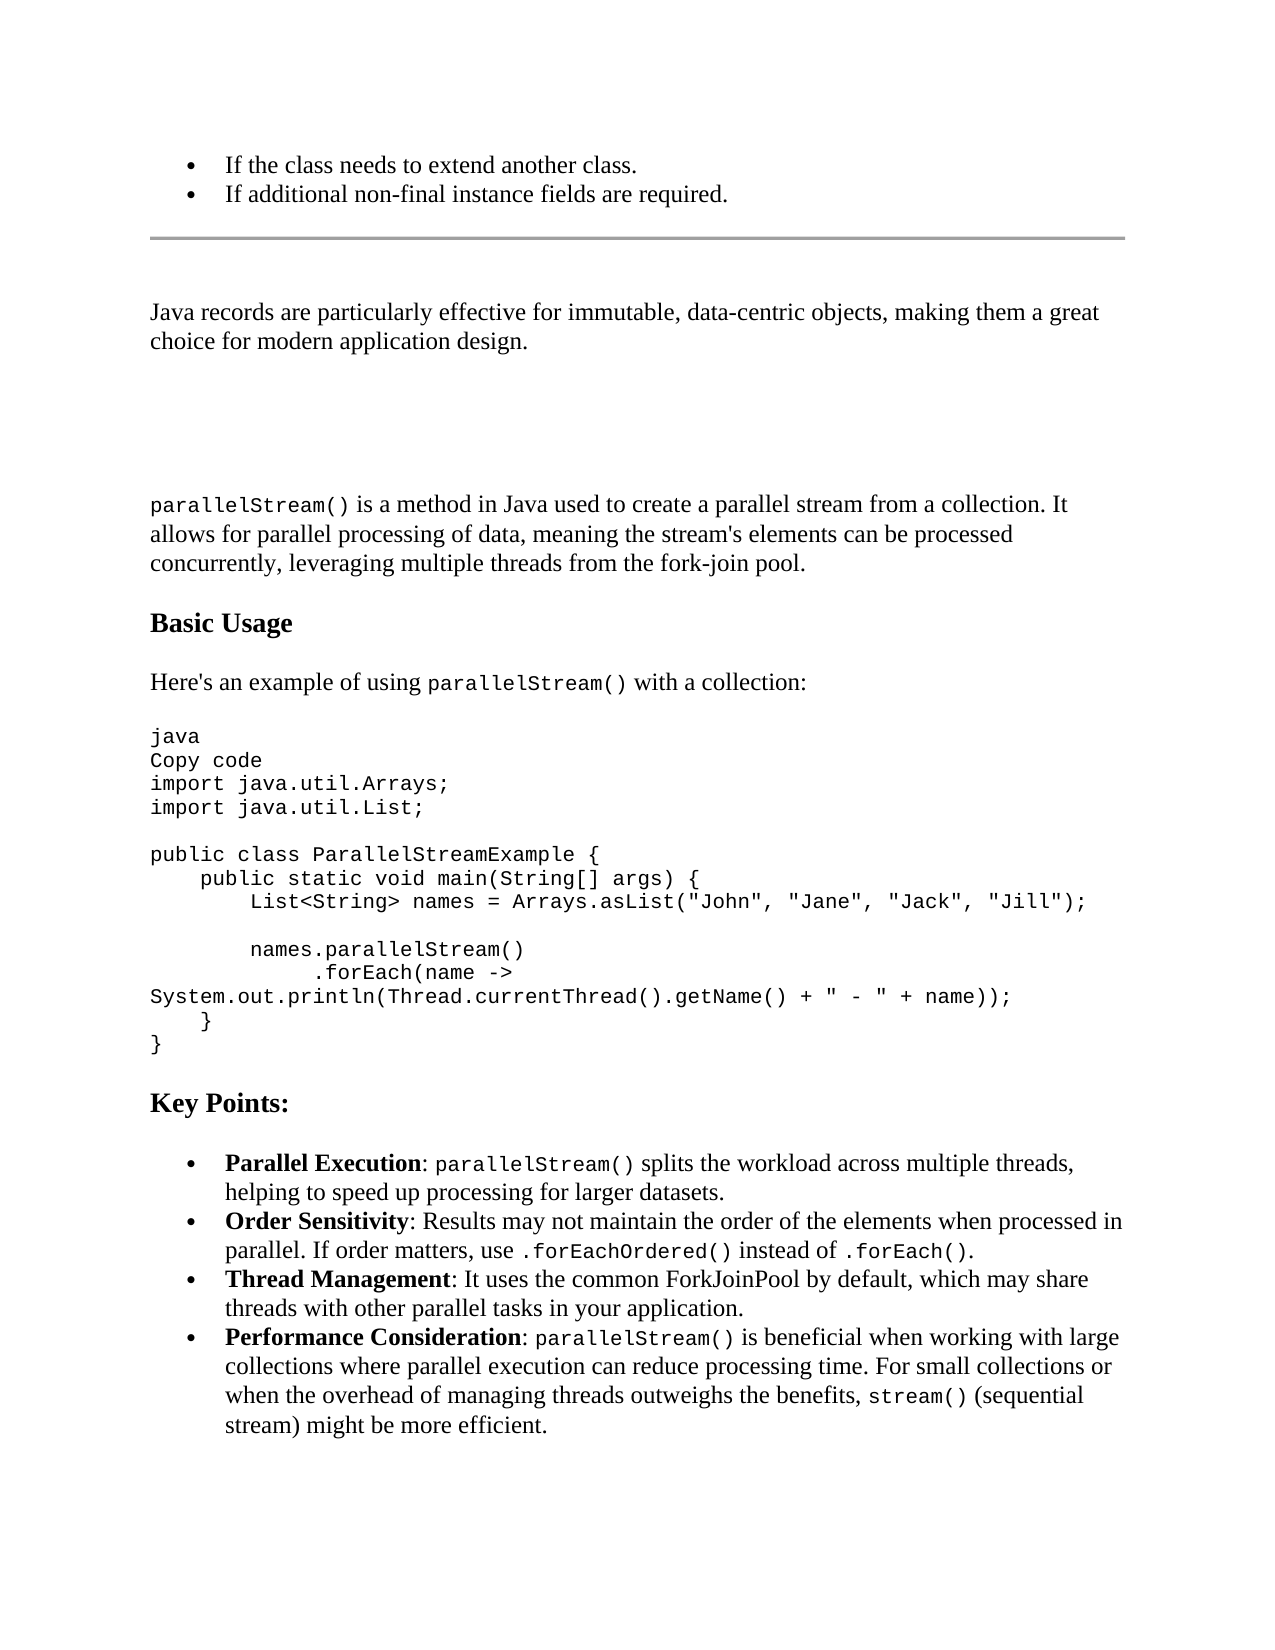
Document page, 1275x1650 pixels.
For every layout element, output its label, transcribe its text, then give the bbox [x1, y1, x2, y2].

text parallelStream() is a method in Java used to create a parallel stream from a collection. It allows for parallel processing of data, meaning the stream's elements can be processed concurrently, leveraging multiple threads from the fork-join pool. [150, 489, 1125, 576]
list Parallel Execution: parallelStream() splits the workload across multiple threads, helping to speed up processing for larger datasets. [187, 1148, 1125, 1206]
text public static void main(String[] args) { [150, 868, 1125, 891]
text } [150, 1010, 1125, 1033]
text import java.util.Arrays; [150, 773, 1125, 797]
text public class ParallelStreamExample { [150, 844, 1125, 868]
list Order Sensitivity: Results may not maintain the order of the elements when processed in parallel. If order matters, use .forEachOrdered() instead of .forEach(). [187, 1206, 1125, 1264]
text Basic Usage [150, 606, 1125, 638]
list If the class needs to extend another class. [187, 150, 1125, 179]
text import java.util.List; [150, 797, 1125, 821]
text Copy code [150, 749, 1125, 773]
text java [150, 726, 1125, 749]
text Java records are particularly effective for immutable, data-centric objects, making them a great choice for modern application design. [150, 297, 1125, 354]
text } [150, 1033, 1125, 1057]
text .forEach(name -> System.out.println(Thread.currentThread().getName() + " - " + name)); [150, 962, 1125, 1010]
list Performance Consideration: parallelStream() is beneficial when working with large collections where parallel execution can reduce processing time. For small collections or when the overhead of managing threads outweighs the benefits, stream() (sequential stream) might be more efficient. [187, 1322, 1125, 1438]
text List<String> names = Arrays.asList("John", "Jane", "Jack", "Jill"); [150, 891, 1125, 915]
text names.parallelStream() [150, 939, 1125, 962]
text Key Points: [150, 1086, 1125, 1118]
list Thread Management: It uses the common ForkJoinPool by default, which may share threads with other parallel tasks in your application. [187, 1264, 1125, 1322]
list If additional non-final instance fields are required. [187, 179, 1125, 207]
text Here's an example of using parallelStream() with a collection: [150, 667, 1125, 697]
